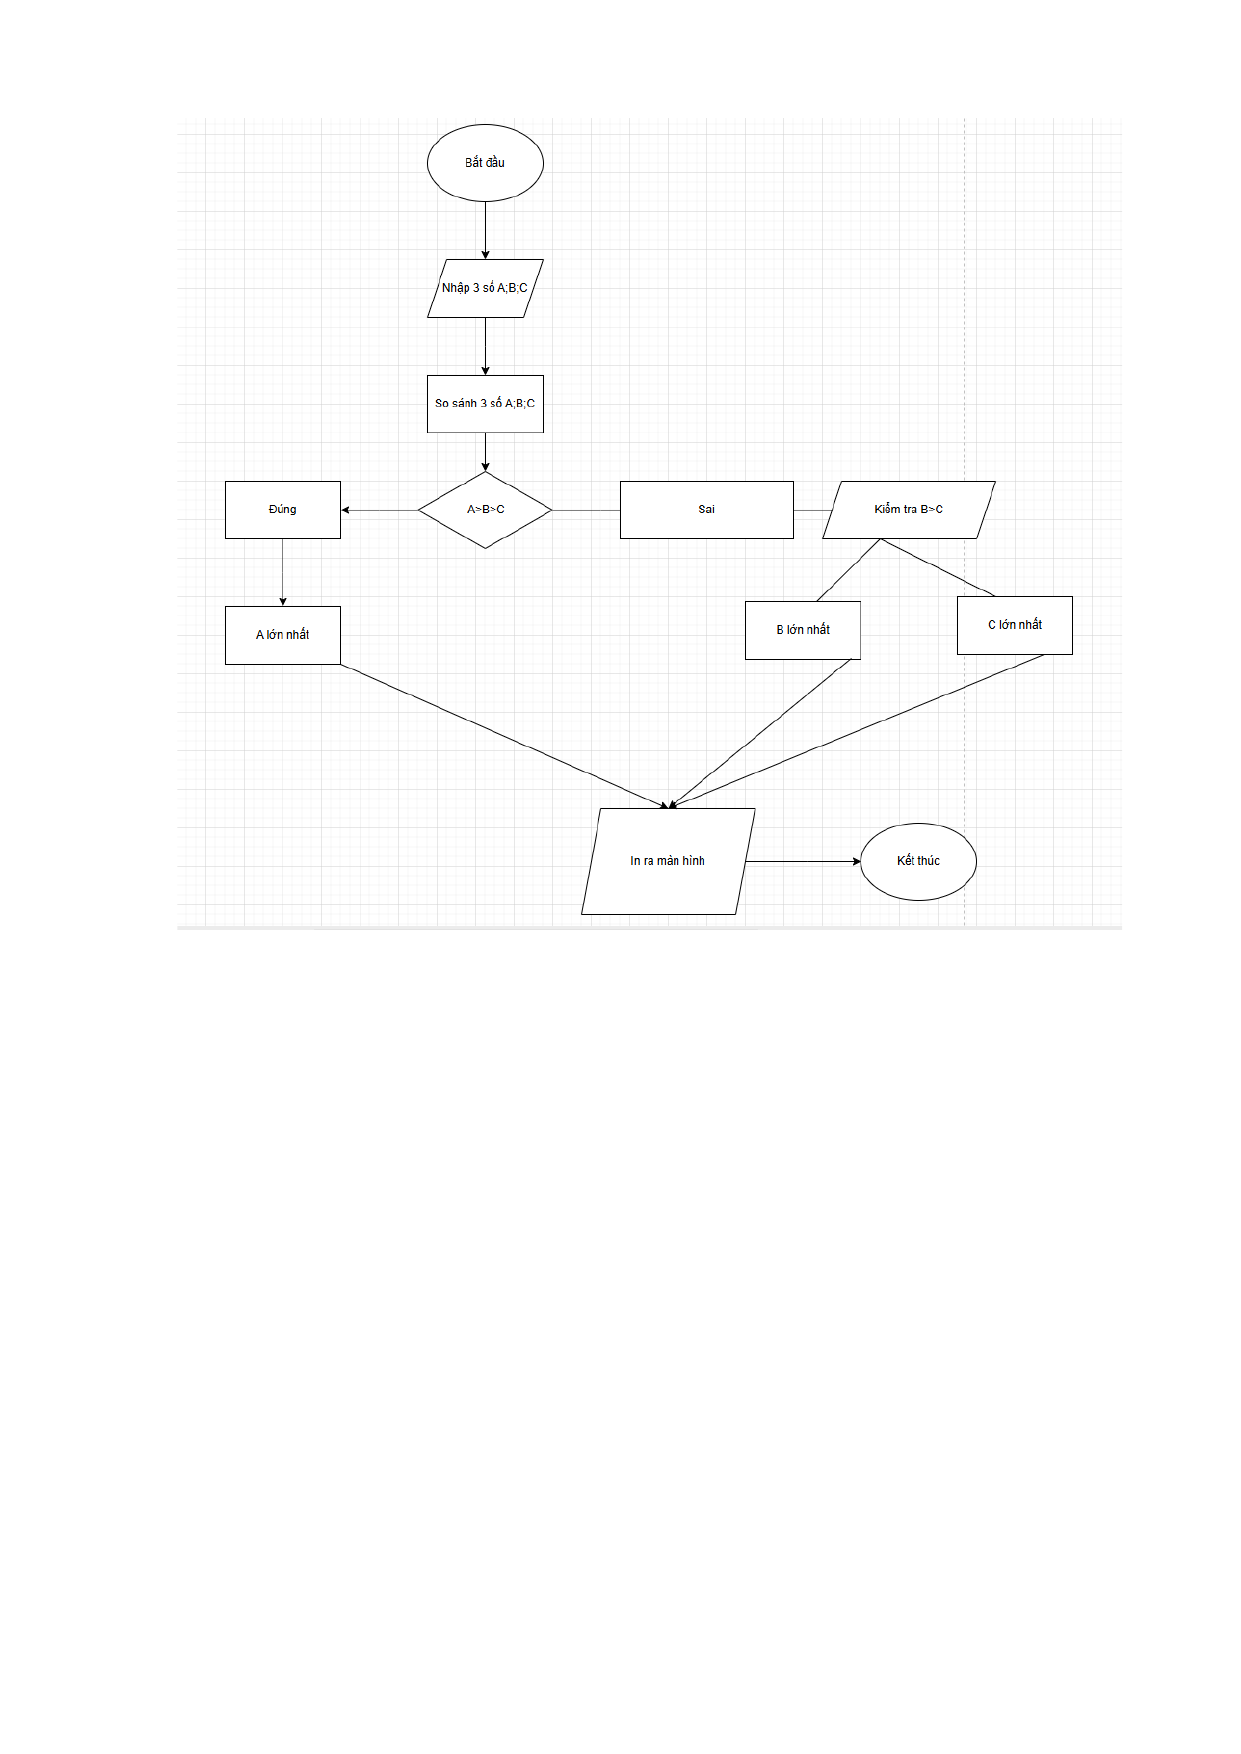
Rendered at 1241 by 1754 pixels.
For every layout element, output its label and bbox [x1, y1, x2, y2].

picture [177, 118, 1123, 930]
